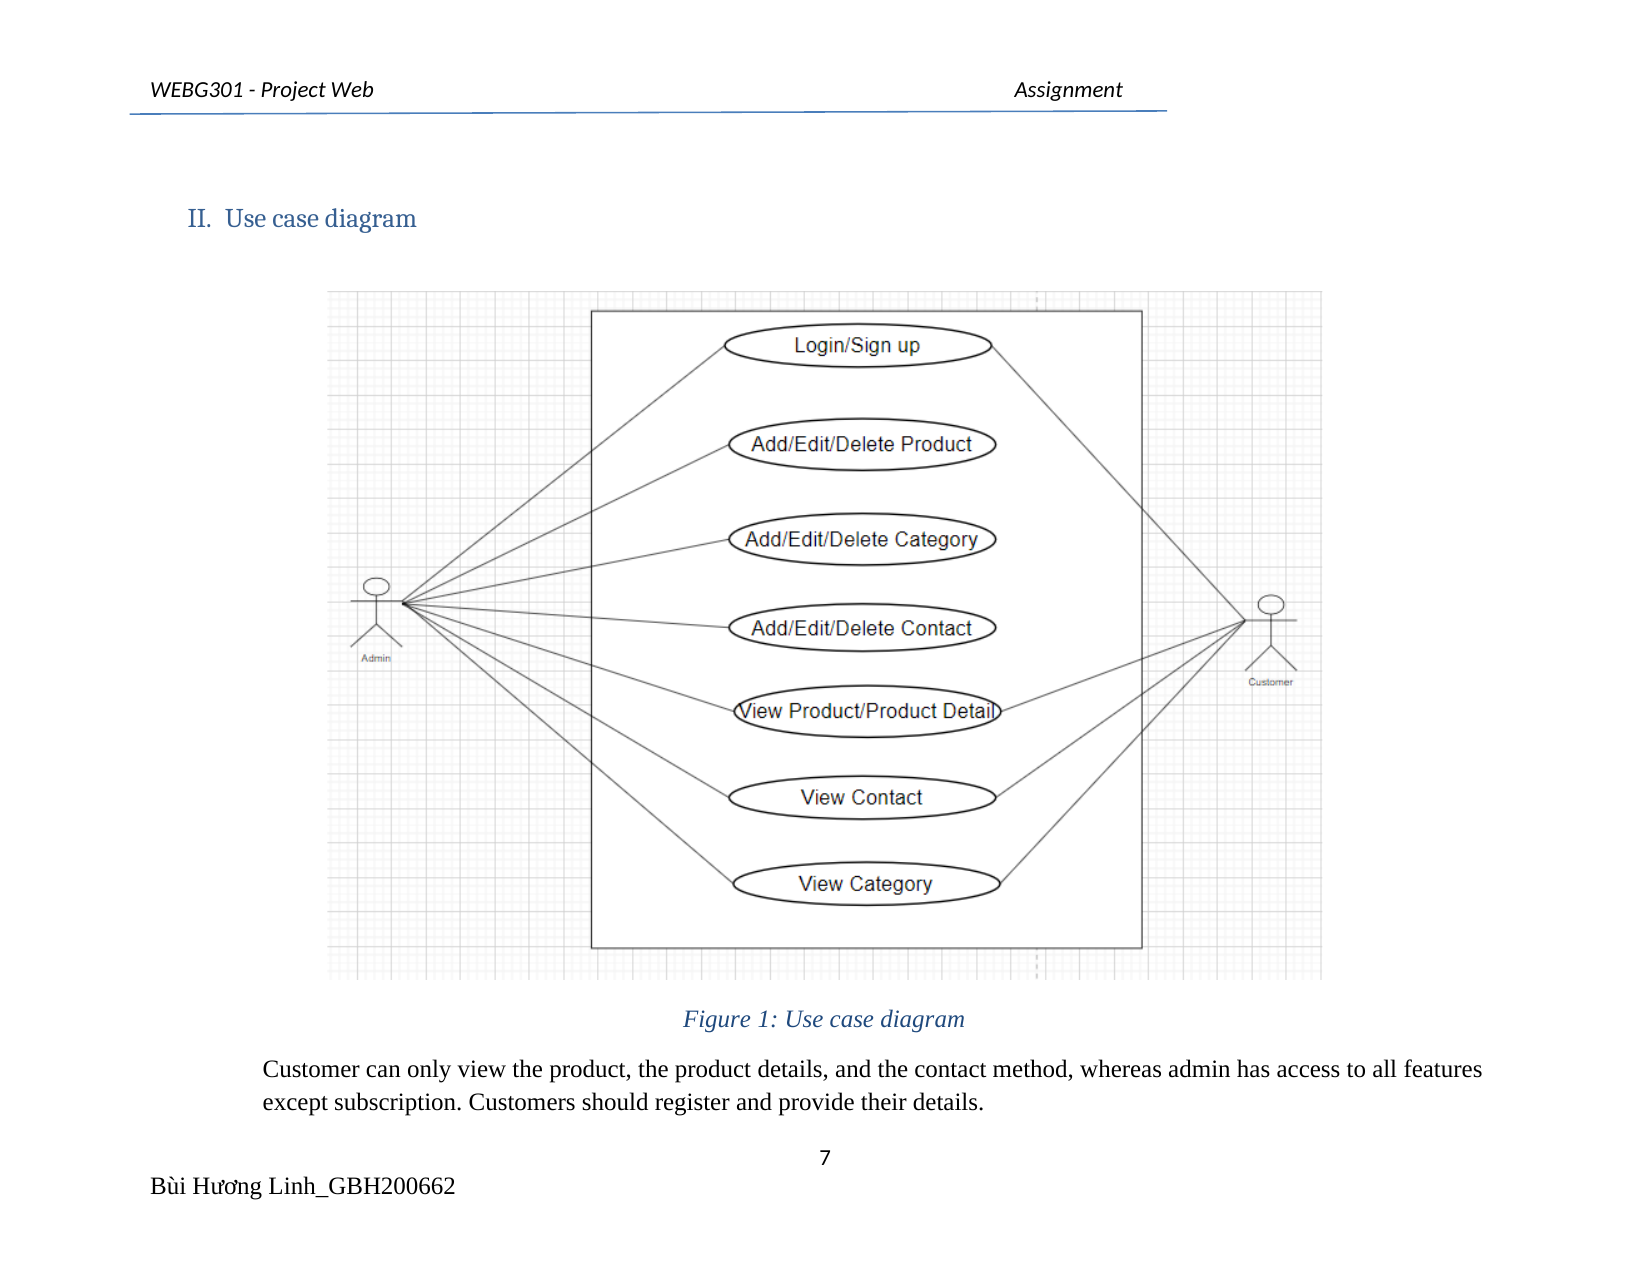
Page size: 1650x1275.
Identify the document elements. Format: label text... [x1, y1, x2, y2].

list Customer can only view the product, the product details, and the contact method, whereas admin has access to all features except subscription. Customers should register and provide their details. [262, 1054, 1500, 1116]
text Figure 1: Use case diagram [150, 1004, 1500, 1033]
picture [327, 291, 1323, 980]
subtitle Use case diagram [187, 203, 1500, 234]
